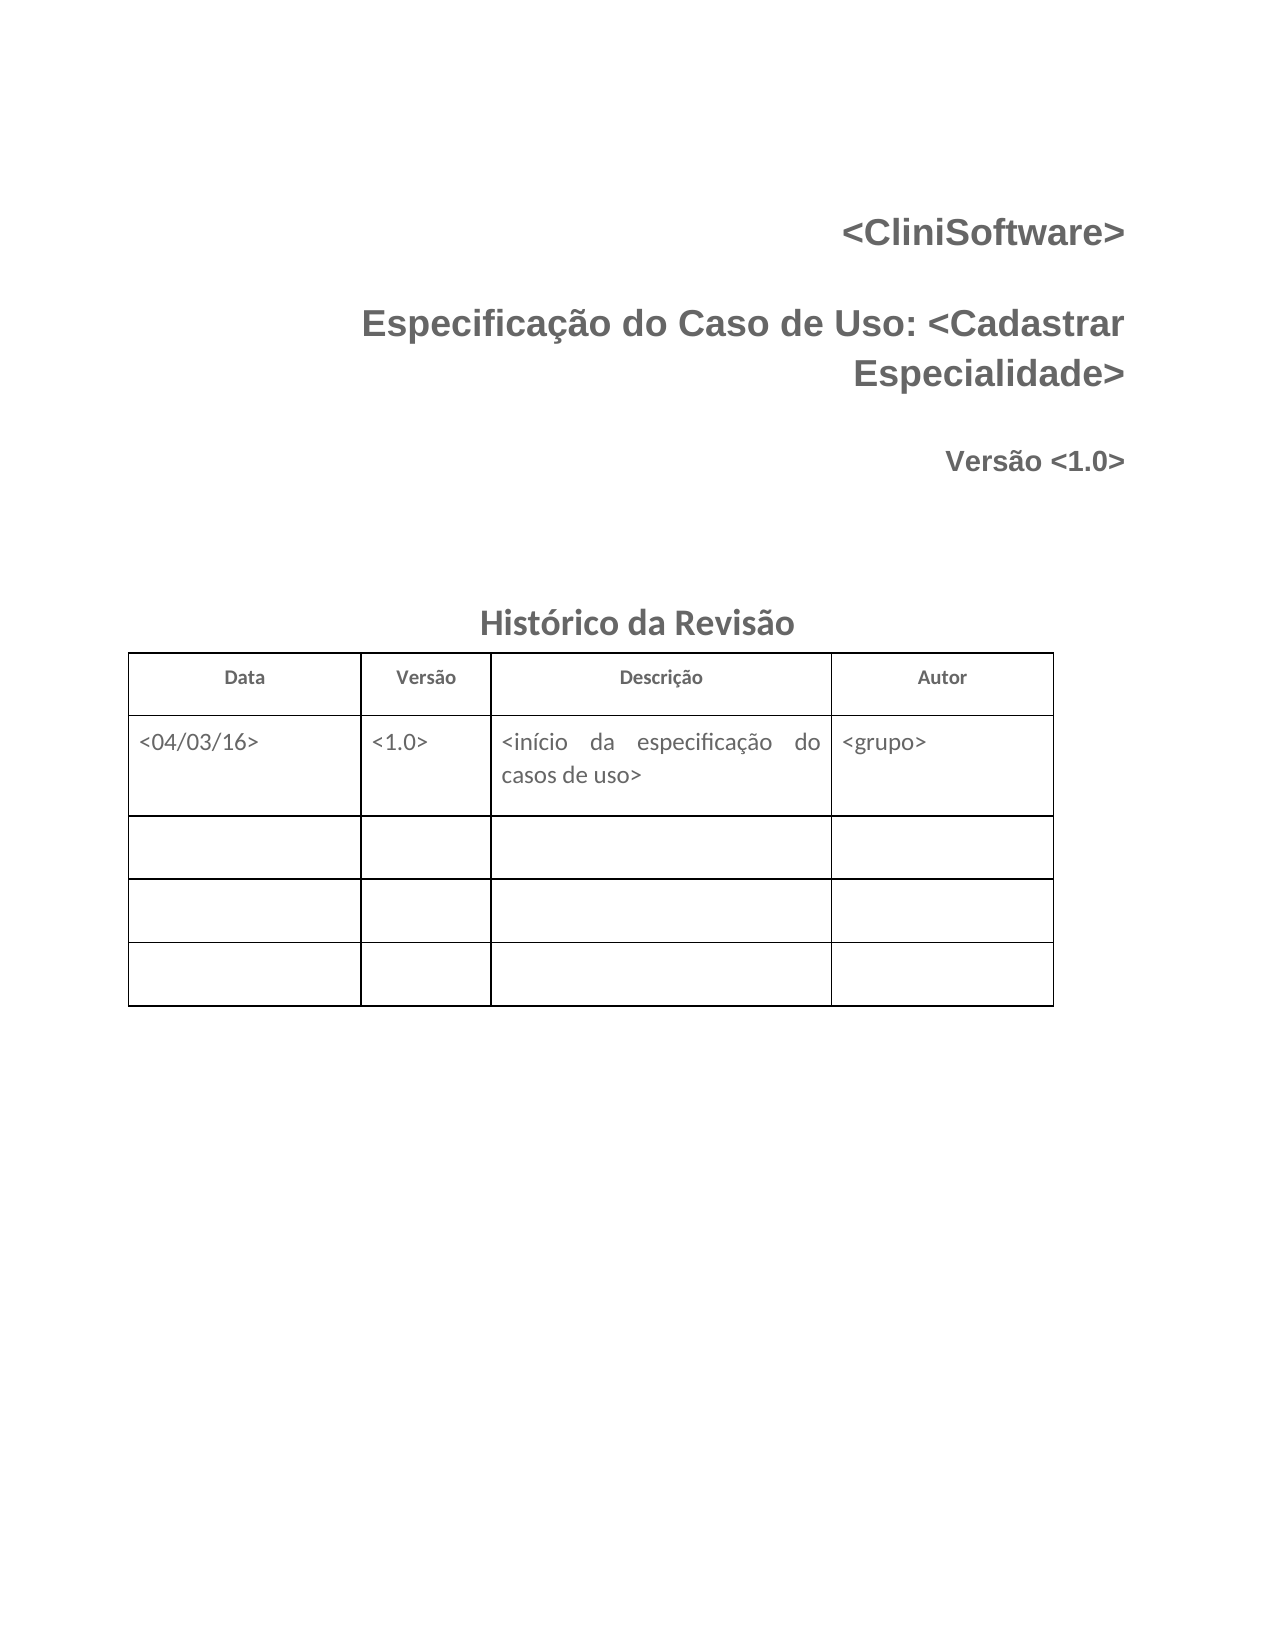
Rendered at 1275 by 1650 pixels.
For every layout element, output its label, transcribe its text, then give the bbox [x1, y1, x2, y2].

table_cell <grupo> [832, 716, 1053, 815]
table_cell [492, 943, 831, 1005]
table_cell [832, 943, 1053, 1005]
text Versão <1.0> [150, 443, 1125, 477]
table_cell [362, 943, 490, 1005]
table_cell [129, 880, 360, 942]
table_header Descrição [492, 654, 831, 714]
table_cell [492, 880, 831, 942]
table_header Autor [832, 654, 1053, 714]
text <CliniSoftware> [150, 210, 1125, 253]
table_cell <04/03/16> [129, 716, 360, 815]
table_cell [129, 943, 360, 1005]
table_cell [129, 817, 360, 878]
subtitle Especificação do Caso de Uso: <Cadastrar Especialidade> [150, 302, 1125, 394]
table_cell <início da especificação do casos de uso> [492, 716, 831, 815]
table_cell [362, 880, 490, 942]
table_cell <1.0> [362, 716, 490, 815]
table_cell [832, 880, 1053, 942]
text Histórico da Revisão [150, 599, 1125, 645]
table_header Versão [362, 654, 490, 714]
table_cell [832, 817, 1053, 878]
table_cell [362, 817, 490, 878]
table_cell [492, 817, 831, 878]
table_header Data [129, 654, 360, 714]
